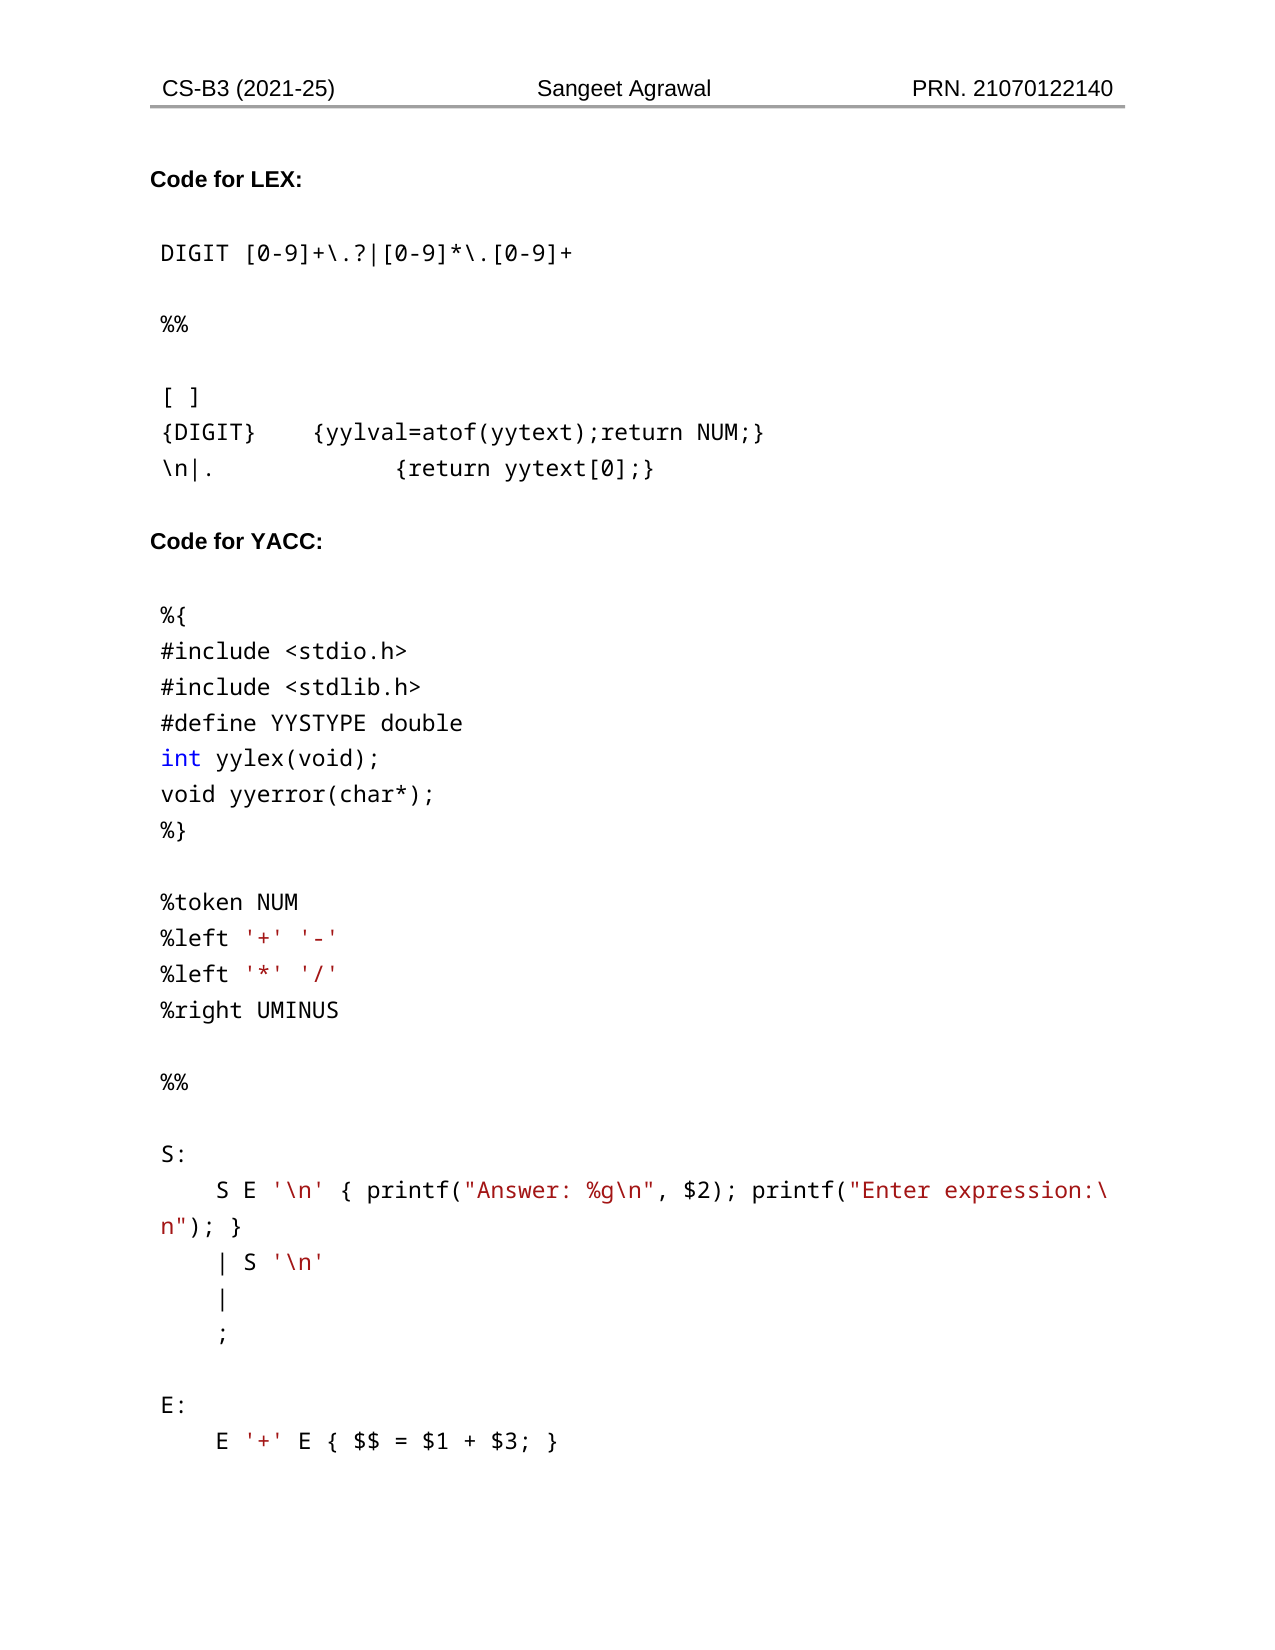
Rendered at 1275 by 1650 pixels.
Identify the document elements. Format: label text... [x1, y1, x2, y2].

text Code for YACC: [150, 528, 1125, 554]
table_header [150, 588, 1125, 1467]
table_header DIGIT [0-9]+\.?|[0-9]*\.[0-9]+ %% [ ] {DIGIT} {yylval=atof(yytext);return NUM;} \n|. {return yytext[0];} [150, 226, 1125, 498]
text Code for LEX: [150, 166, 1125, 192]
